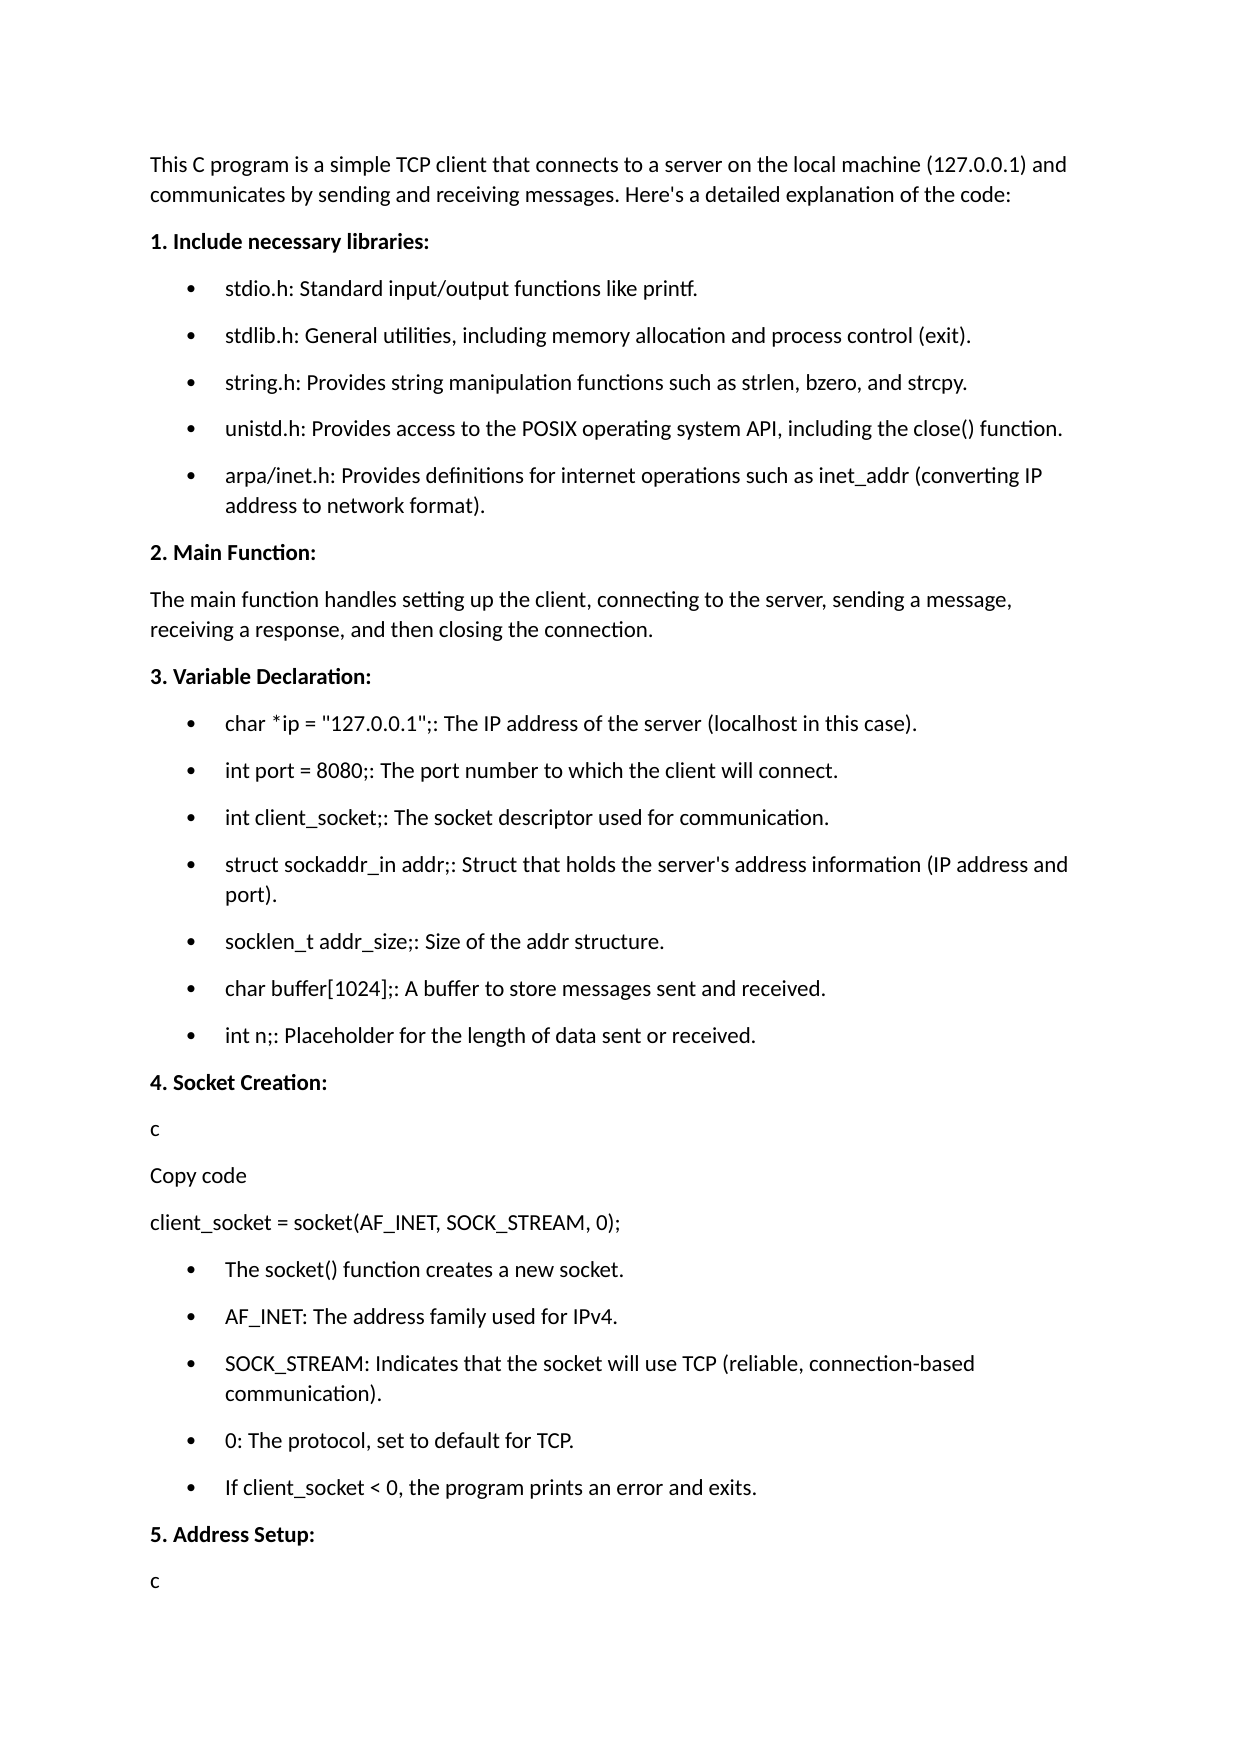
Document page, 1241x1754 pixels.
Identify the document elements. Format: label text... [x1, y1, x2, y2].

list int client_socket;: The socket descriptor used for communication. [187, 803, 1090, 831]
text c [150, 1114, 1090, 1143]
list string.h: Provides string manipulation functions such as strlen, bzero, and strcpy. [187, 368, 1090, 396]
list char buffer[1024];: A buffer to store messages sent and received. [187, 974, 1090, 1002]
text This C program is a simple TCP client that connects to a server on the local machine (127.0.0.1) and communicates by sending and receiving messages. Here's a detailed explanation of the code: [150, 150, 1090, 208]
list If client_socket < 0, the program prints an error and exits. [187, 1473, 1090, 1501]
list arpa/inet.h: Provides definitions for internet operations such as inet_addr (converting IP address to network format). [187, 461, 1090, 520]
list socklen_t addr_size;: Size of the addr structure. [187, 927, 1090, 955]
list int port = 8080;: The port number to which the client will connect. [187, 756, 1090, 784]
list char *ip = "127.0.0.1";: The IP address of the server (localhost in this case). [187, 709, 1090, 737]
text 3. Variable Declaration: [150, 662, 1090, 691]
text The main function handles setting up the client, connecting to the server, sending a message, receiving a response, and then closing the connection. [150, 585, 1090, 644]
list stdio.h: Standard input/output functions like printf. [187, 274, 1090, 302]
text 4. Socket Creation: [150, 1068, 1090, 1096]
list struct sockaddr_in addr;: Struct that holds the server's address information (IP address and port). [187, 850, 1090, 908]
list unistd.h: Provides access to the POSIX operating system API, including the close() function. [187, 414, 1090, 443]
text 5. Address Setup: [150, 1520, 1090, 1548]
list 0: The protocol, set to default for TCP. [187, 1426, 1090, 1454]
text 1. Include necessary libraries: [150, 227, 1090, 255]
list AF_INET: The address family used for IPv4. [187, 1302, 1090, 1330]
text c [150, 1567, 1090, 1595]
list SOCK_STREAM: Indicates that the socket will use TCP (reliable, connection-based communication). [187, 1349, 1090, 1407]
list int n;: Placeholder for the length of data sent or received. [187, 1021, 1090, 1049]
text client_socket = socket(AF_INET, SOCK_STREAM, 0); [150, 1208, 1090, 1236]
list The socket() function creates a new socket. [187, 1255, 1090, 1283]
text Copy code [150, 1161, 1090, 1189]
list stdlib.h: General utilities, including memory allocation and process control (exit). [187, 321, 1090, 349]
text 2. Main Function: [150, 538, 1090, 567]
